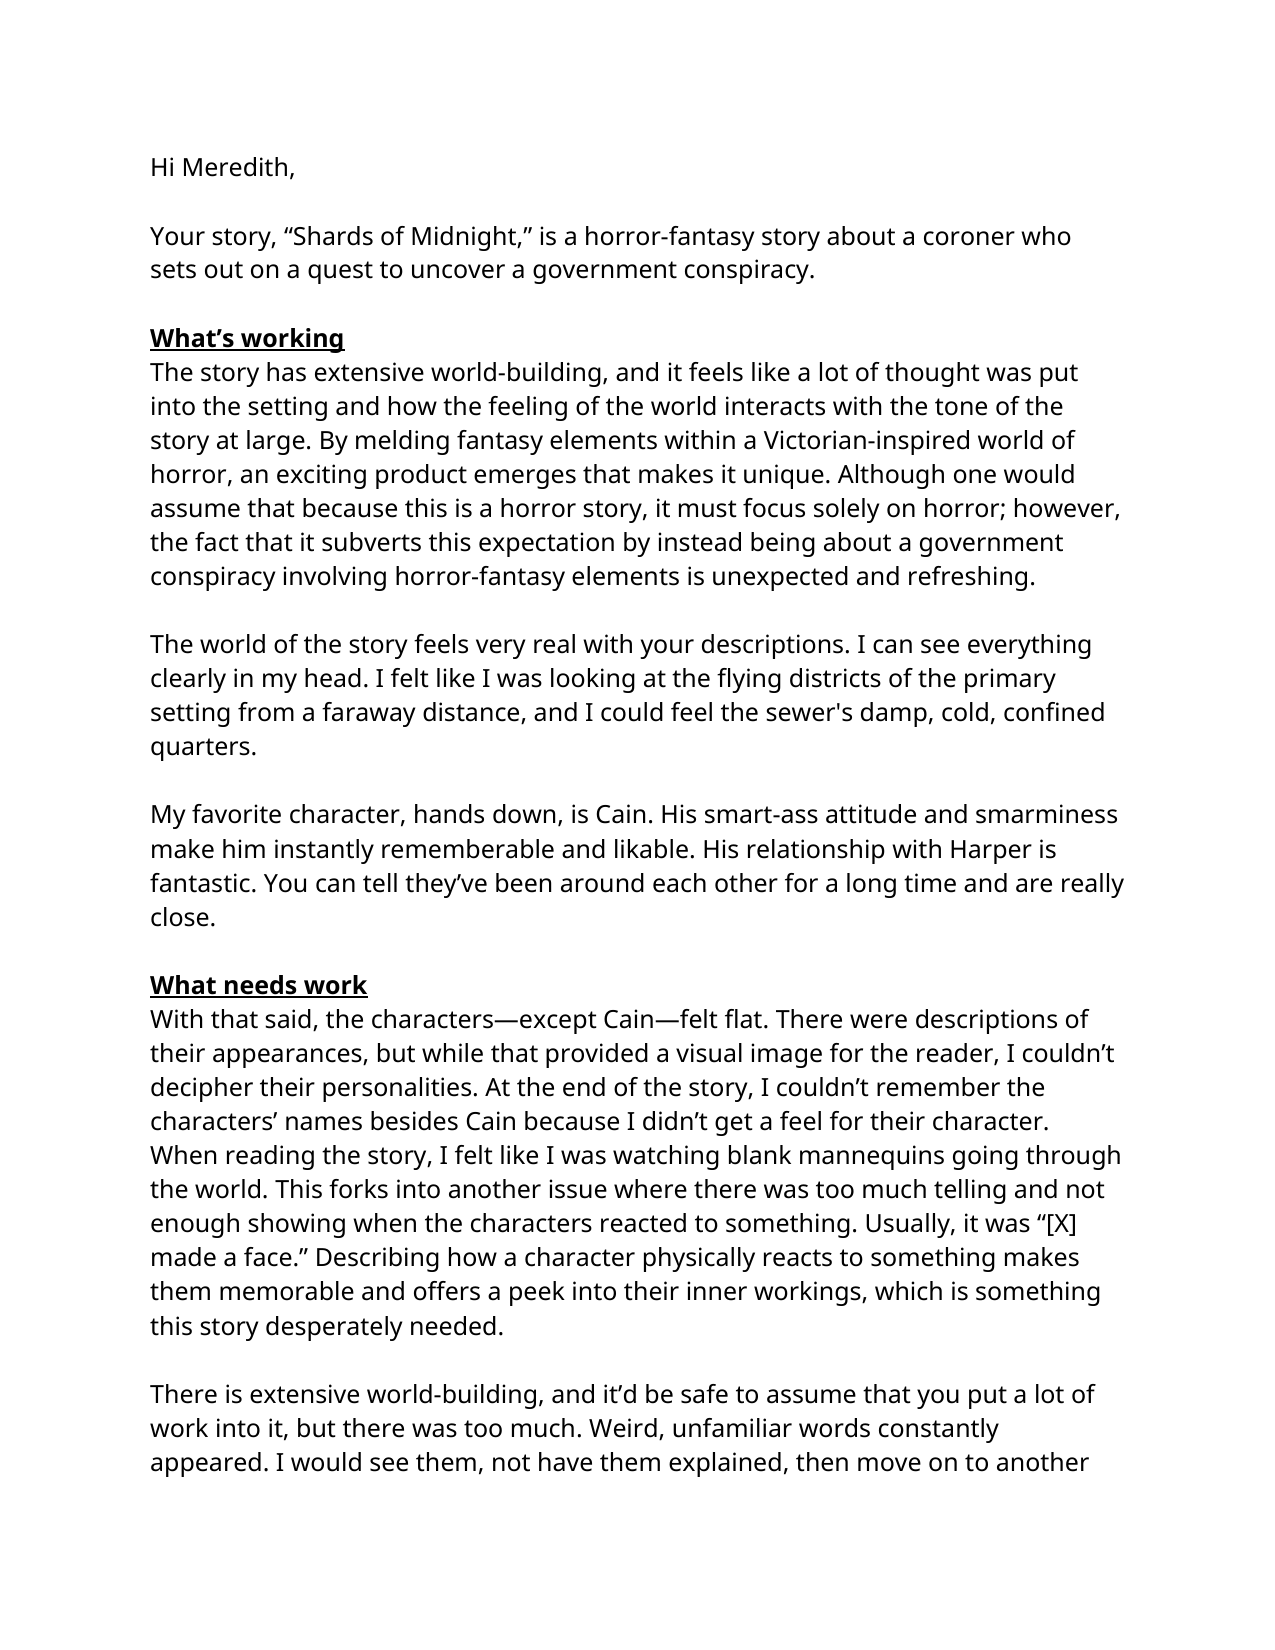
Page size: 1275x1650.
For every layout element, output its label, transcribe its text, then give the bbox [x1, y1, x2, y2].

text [150, 1376, 1125, 1478]
text Hi Meredith, [150, 150, 1125, 184]
text The story has extensive world-building, and it feels like a lot of thought was put into the setting and how the feeling of the world interacts with the tone of the story at large. By melding fantasy elements within a Victorian-inspired world of horror, an exciting product emerges that makes it unique. Although one would assume that because this is a horror story, it must focus solely on horror; however, the fact that it subverts this expectation by instead being about a government conspiracy involving horror-fantasy elements is unexpected and refreshing. [150, 354, 1125, 593]
text Your story, “Shards of Midnight,” is a horror-fantasy story about a coroner who sets out on a quest to uncover a government conspiracy. [150, 218, 1125, 286]
text With that said, the characters—except Cain—felt flat. There were descriptions of their appearances, but while that provided a visual image for the reader, I couldn’t decipher their personalities. At the end of the story, I couldn’t remember the characters’ names besides Cain because I didn’t get a feel for their character. When reading the story, I felt like I was watching blank mannequins going through the world. This forks into another issue where there was too much telling and not enough showing when the characters reacted to something. Usually, it was “[X] made a face.” Describing how a character physically reacts to something makes them memorable and offers a peek into their inner workings, which is something this story desperately needed. [150, 1002, 1125, 1342]
text What needs work [150, 967, 1125, 1002]
text My favorite character, hands down, is Cain. His smart-ass attitude and smarminess make him instantly rememberable and likable. His relationship with Harper is fantastic. You can tell they’ve been around each other for a long time and are really close. [150, 797, 1125, 933]
text The world of the story feels very real with your descriptions. I can see everything clearly in my head. I felt like I was looking at the flying districts of the primary setting from a faraway distance, and I could feel the sewer's damp, cold, confined quarters. [150, 627, 1125, 763]
text What’s working [150, 320, 1125, 354]
